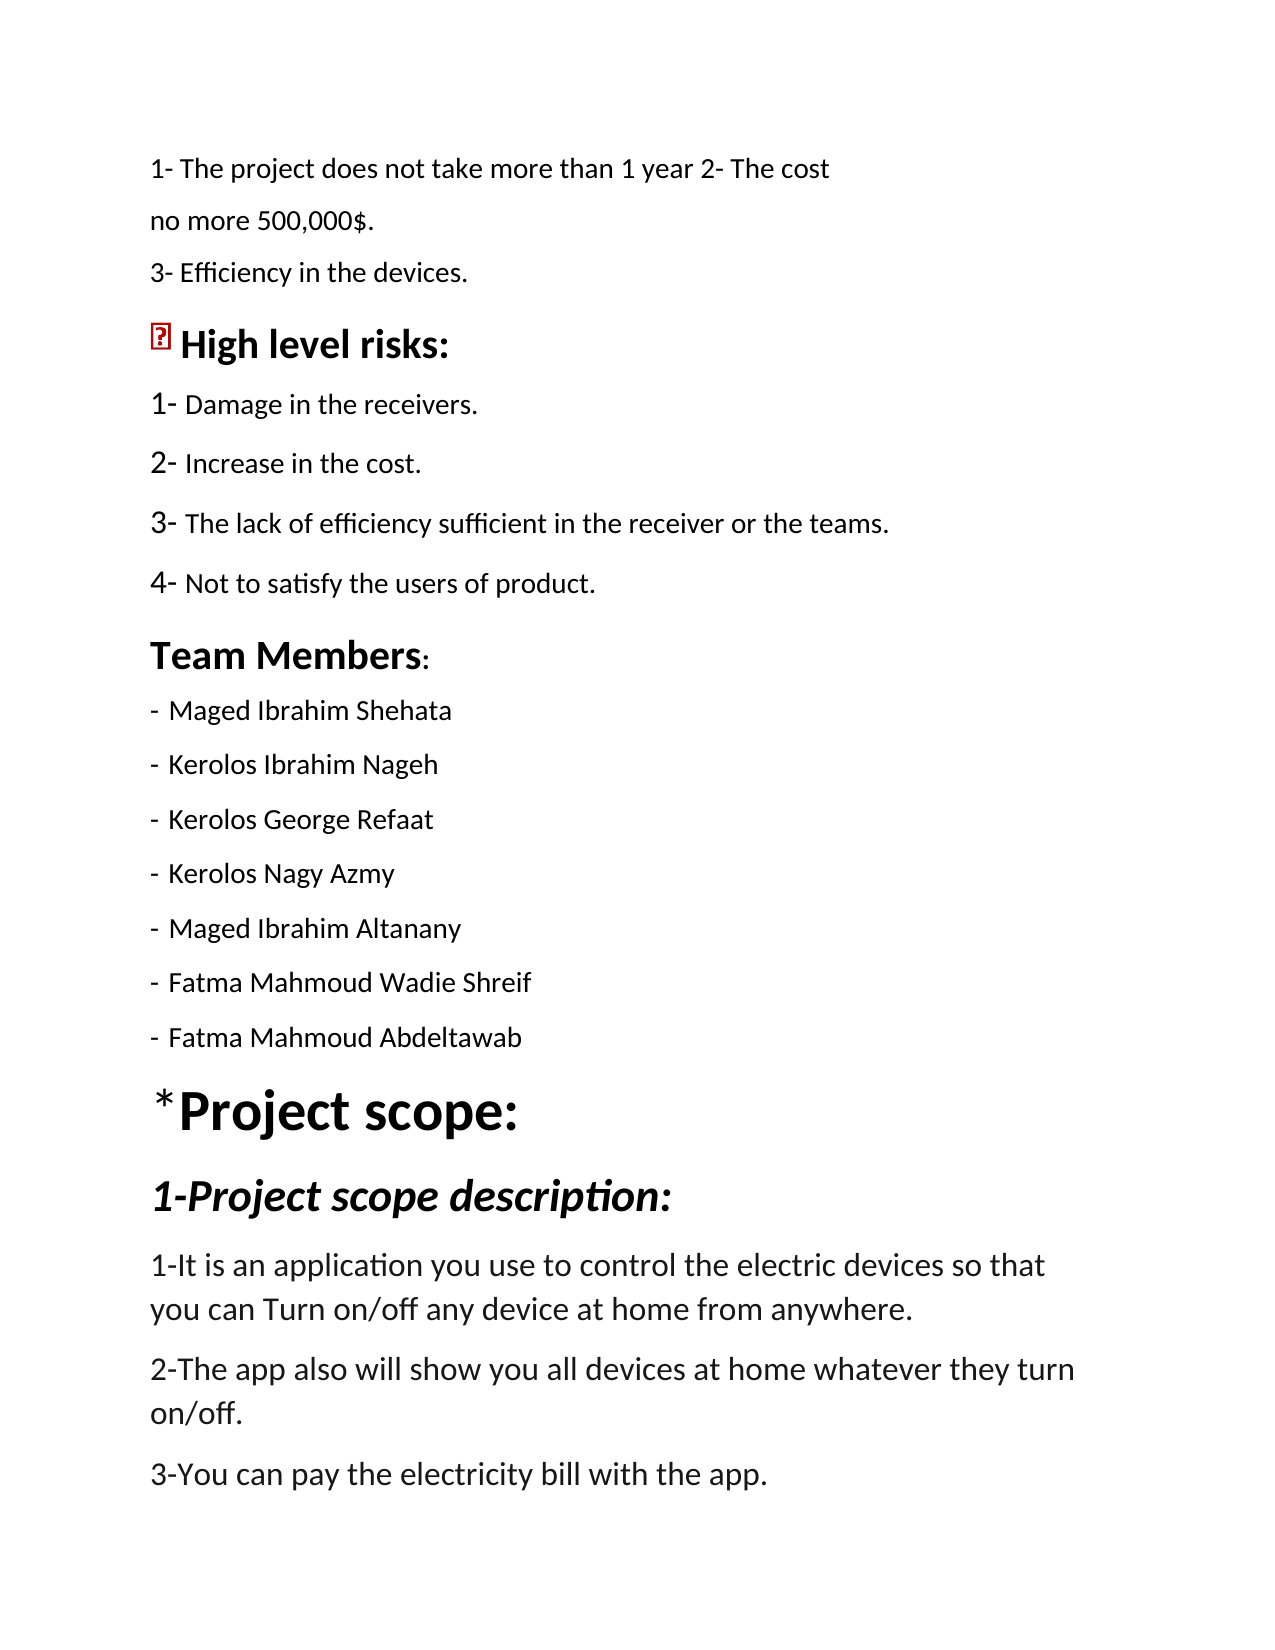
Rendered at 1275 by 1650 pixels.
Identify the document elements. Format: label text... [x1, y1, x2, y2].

list Kerolos George Refaat [150, 801, 1077, 837]
list Kerolos Ibrahim Nageh [150, 746, 1077, 782]
text High level risks: [171, 318, 1087, 369]
list Fatma Mahmoud Wadie Shreif [150, 964, 1077, 1000]
list The lack of efficiency sufficient in the receiver or the teams. [150, 501, 1077, 542]
list Damage in the receivers. [150, 382, 1077, 422]
text 3-You can pay the electricity bill with the app. [150, 1453, 1087, 1494]
list Maged Ibrahim Altanany [150, 910, 1077, 946]
list Maged Ibrahim Shehata [150, 692, 1077, 728]
text 1-It is an application you use to control the electric devices so that you can Turn on/off any device at home from anywhere. [150, 1244, 1087, 1328]
text 3- Efficiency in the devices. [149, 254, 1077, 290]
text 1-Project scope description: [150, 1167, 1087, 1223]
list Not to satisfy the users of product. [150, 561, 1077, 602]
list Fatma Mahmoud Abdeltawab [150, 1019, 1077, 1054]
text 2-The app also will show you all devices at home whatever they turn on/off. [150, 1348, 1087, 1433]
text 1- The project does not take more than 1 year 2- The cost no more 500,000$. [149, 150, 852, 238]
list Kerolos Nagy Azmy [150, 855, 1077, 891]
picture [150, 309, 193, 361]
text *Project scope: [150, 1073, 1087, 1144]
subtitle Team Members: [150, 629, 1087, 680]
list Increase in the cost. [150, 442, 1077, 482]
